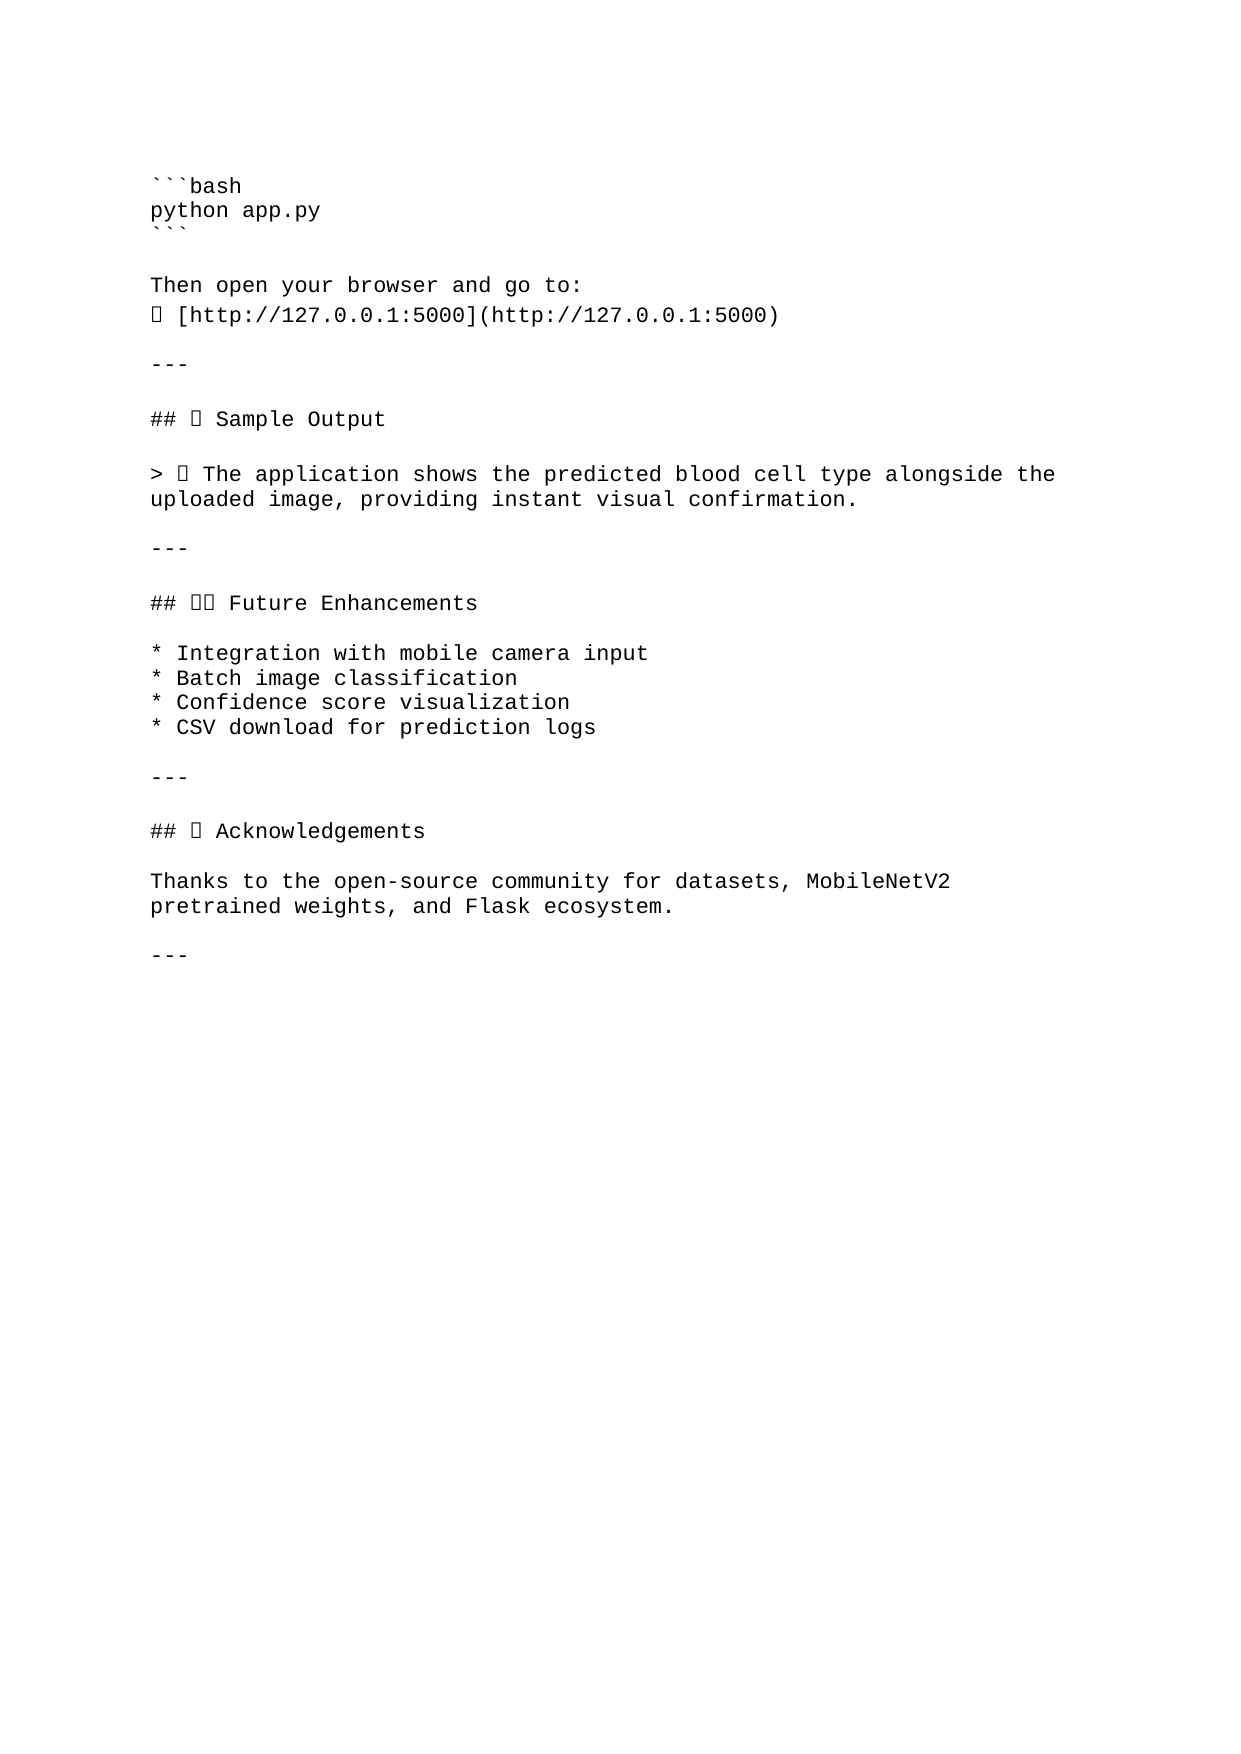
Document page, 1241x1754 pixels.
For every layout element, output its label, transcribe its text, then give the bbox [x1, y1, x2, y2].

text Thanks to the open-source community for datasets, MobileNetV2 pretrained weights, and Flask ecosystem. [150, 870, 1090, 920]
text 🔗 [http://127.0.0.1:5000](http://127.0.0.1:5000) [150, 299, 1090, 329]
text * Integration with mobile camera input [150, 642, 1090, 667]
text ## 🙌 Acknowledgements [150, 815, 1090, 845]
text --- [150, 353, 1090, 378]
text ## 📸 Sample Output [150, 403, 1090, 433]
text Then open your browser and go to: [150, 274, 1090, 299]
text ## 👨‍🔬 Future Enhancements [150, 587, 1090, 617]
text python app.py [150, 199, 1090, 224]
text ```bash [150, 175, 1090, 199]
text * Batch image classification [150, 667, 1090, 691]
text --- [150, 766, 1090, 791]
text * CSV download for prediction logs [150, 716, 1090, 741]
text > 🧠 The application shows the predicted blood cell type alongside the uploaded image, providing instant visual confirmation. [150, 458, 1090, 513]
text ``` [150, 224, 1090, 249]
text --- [150, 944, 1090, 969]
text * Confidence score visualization [150, 691, 1090, 716]
text --- [150, 537, 1090, 562]
